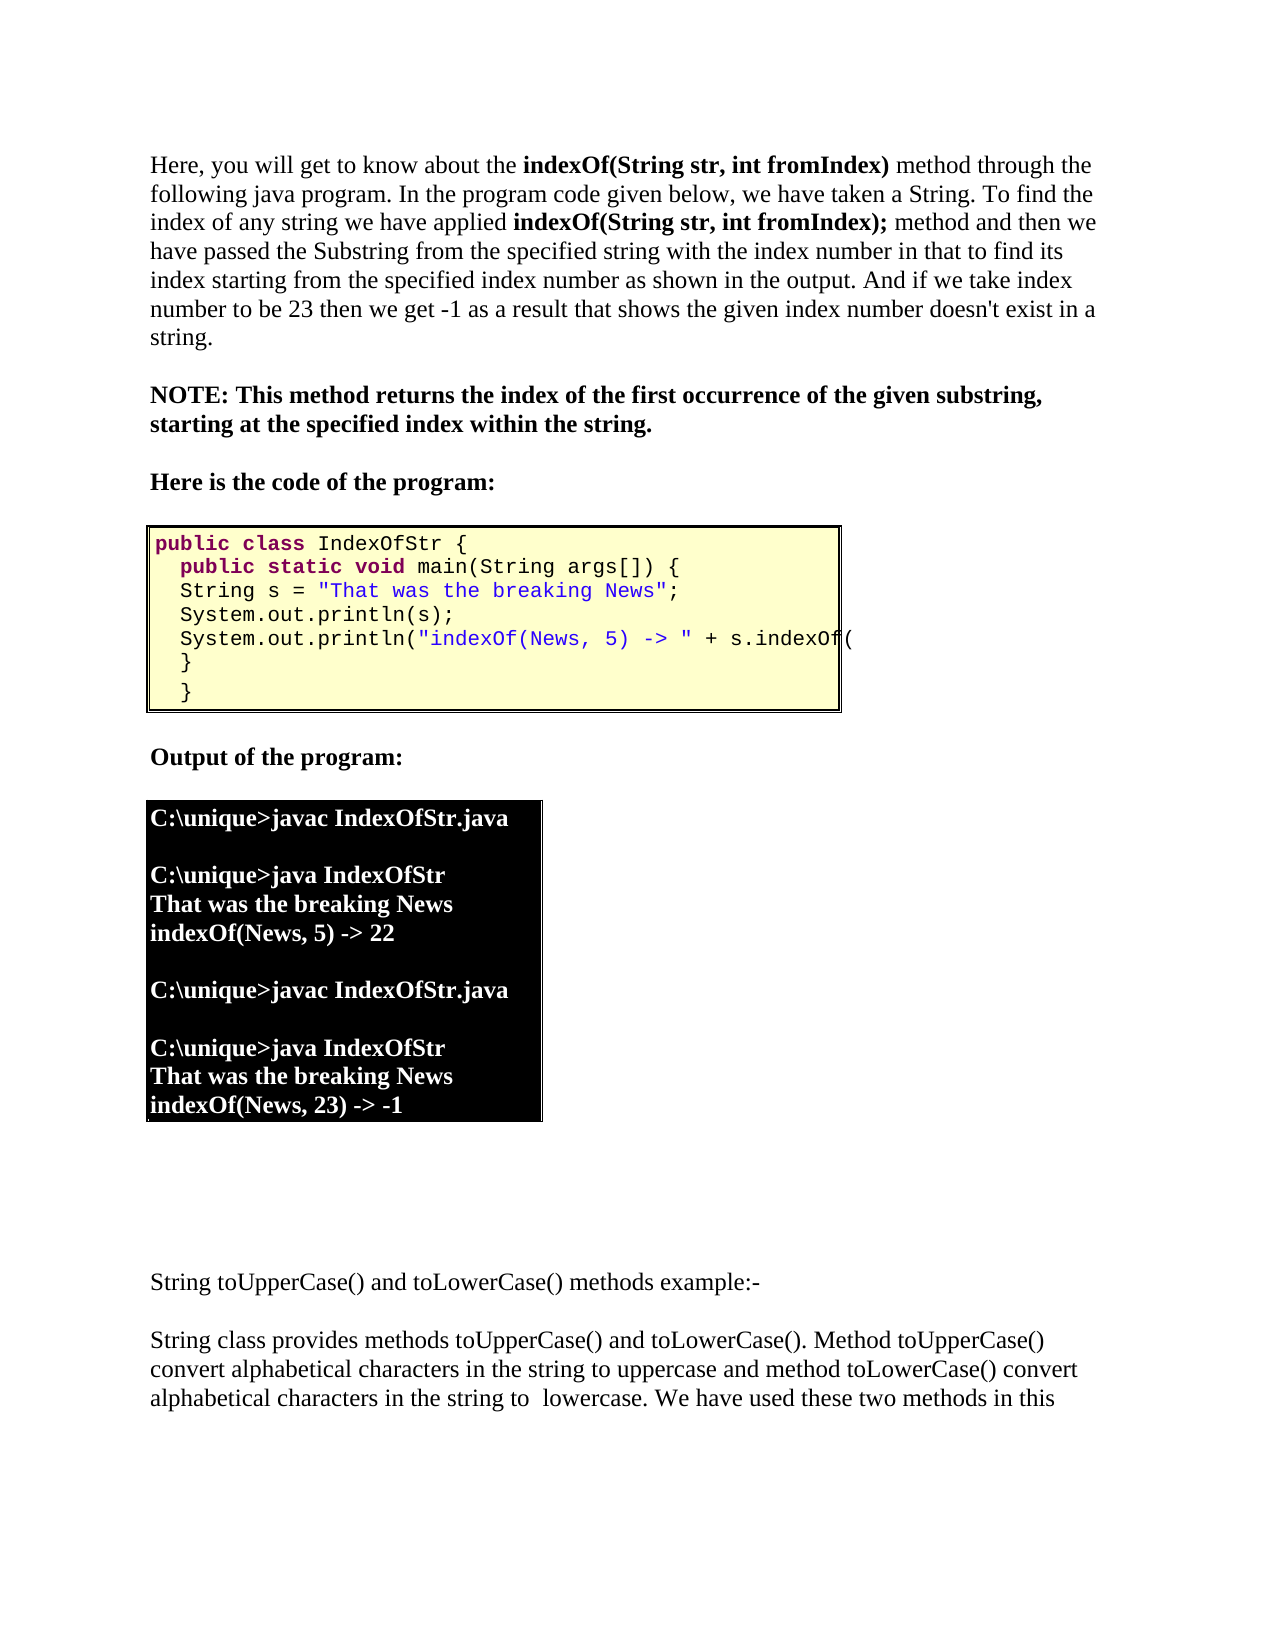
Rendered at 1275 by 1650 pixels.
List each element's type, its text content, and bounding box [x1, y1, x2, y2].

text Here is the code of the program: [150, 467, 1125, 496]
text String toUpperCase() and toLowerCase() methods example:- [150, 1267, 1125, 1296]
text Output of the program: [150, 742, 1125, 770]
text Here, you will get to know about the indexOf(String str, int fromIndex) method through the following java program. In the program code given below, we have taken a String. To find the index of any string we have applied indexOf(String str, int fromIndex); method and then we have passed the Substring from the specified string with the index number in that to find its index starting from the specified index number as shown in the output. And if we take index number to be 23 then we get -1 as a result that shows the given index number doesn't exist in a string. [150, 150, 1125, 351]
text String class provides methods toUpperCase() and toLowerCase(). Method toUpperCase() convert alphabetical characters in the string to uppercase and method toLowerCase() convert alphabetical characters in the string to lowercase. We have used these two methods in this [150, 1325, 1125, 1411]
table_header C:\unique>javac IndexOfStr.java C:\unique>java IndexOfStr That was the breaking News indexOf(News, 5) -> 22 C:\unique>javac IndexOfStr.java C:\unique>java IndexOfStr That was the breaking News indexOf(News, 23) -> -1 [150, 803, 540, 1119]
text NOTE: This method returns the index of the first occurrence of the given substring, starting at the specified index within the string. [150, 380, 1125, 438]
